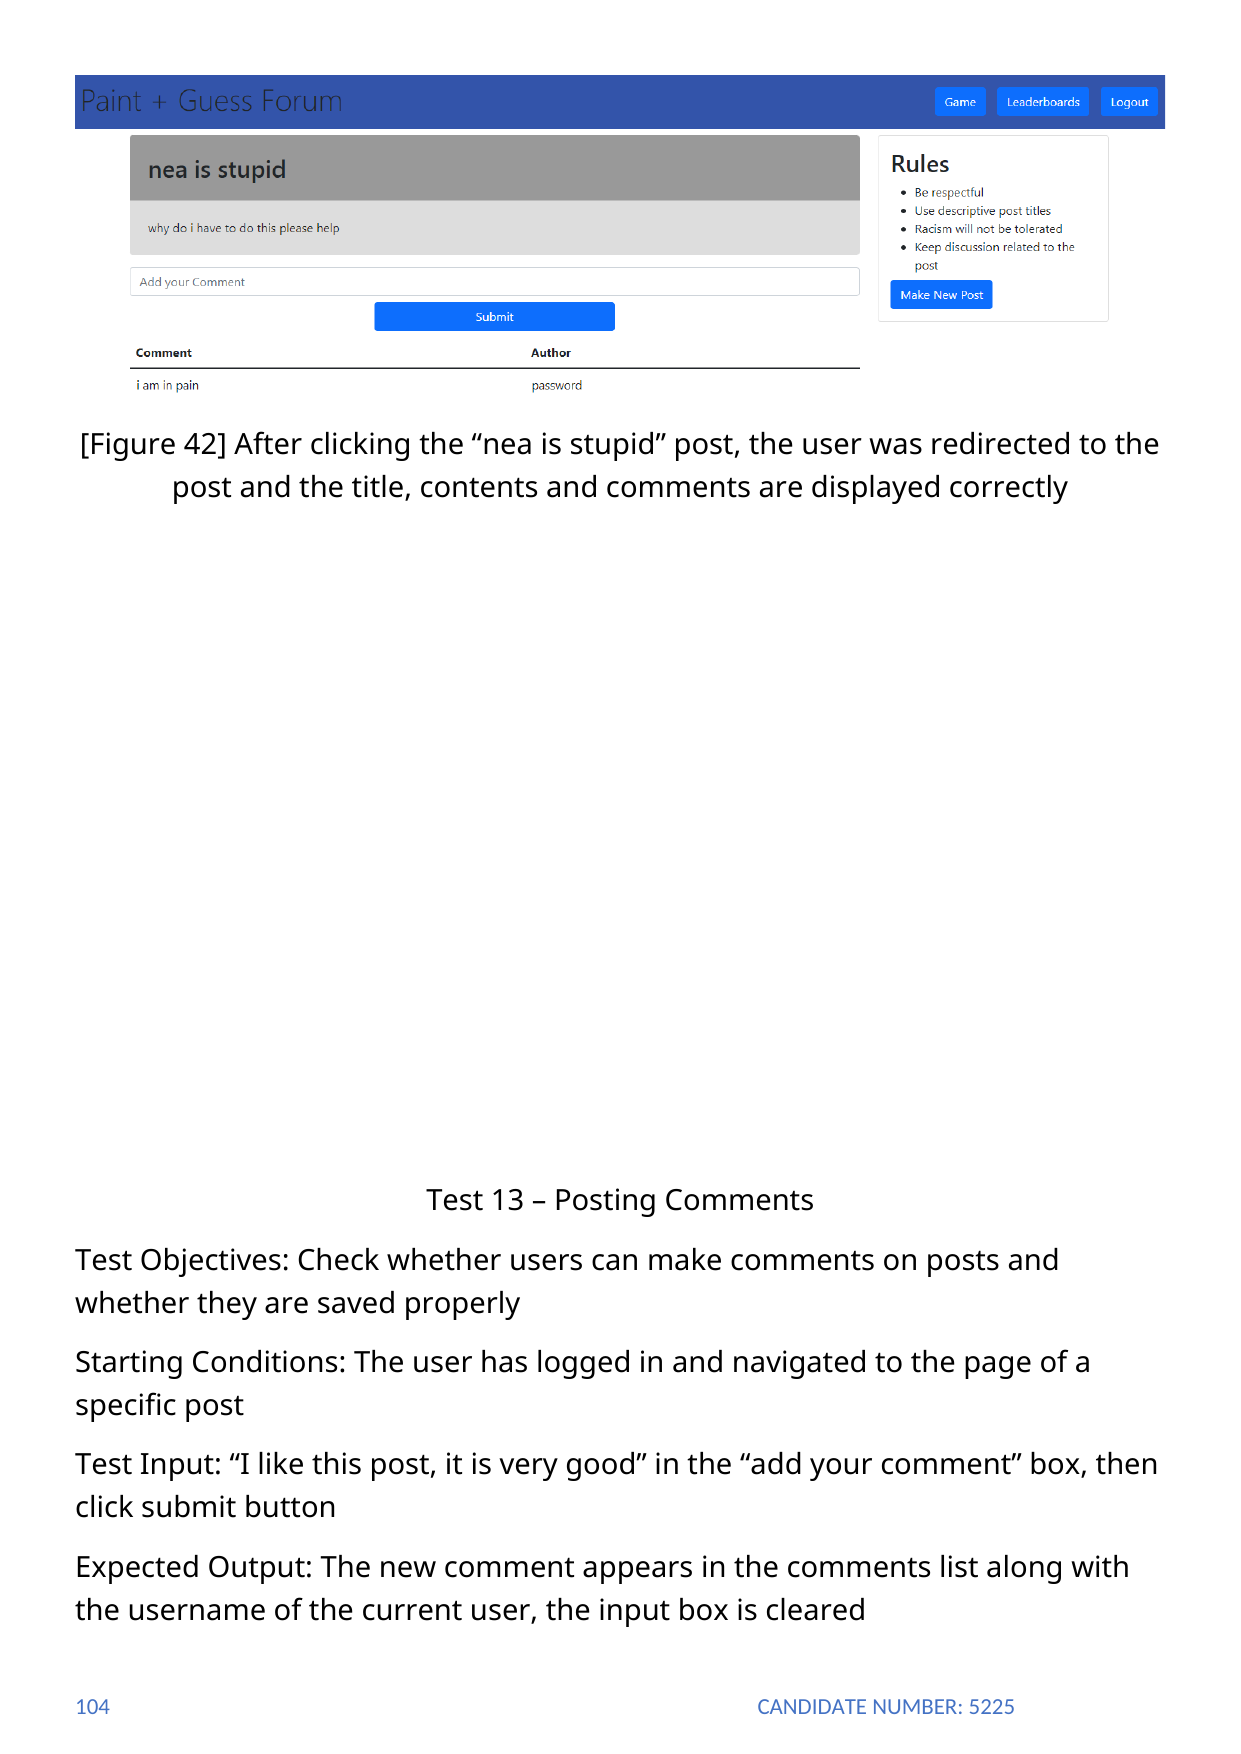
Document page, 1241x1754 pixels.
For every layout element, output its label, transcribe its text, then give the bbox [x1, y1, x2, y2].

text [Figure 42] After clicking the “nea is stupid” post, the user was redirected to the post and the title, contents and comments are displayed correctly [75, 423, 1165, 506]
text Expected Output: The new comment appears in the comments list along with the username of the current user, the input box is cleared [75, 1546, 1165, 1628]
text Test Input: “I like this post, it is very good” in the “add your comment” box, then click submit button [75, 1444, 1165, 1526]
text Test Objectives: Check whether users can make comments on posts and whether they are saved properly [75, 1239, 1165, 1322]
text Starting Conditions: The user has logged in and navigated to the page of a specific post [75, 1341, 1165, 1424]
picture [75, 75, 1166, 405]
text Test 13 – Posting Comments [75, 1179, 1165, 1219]
